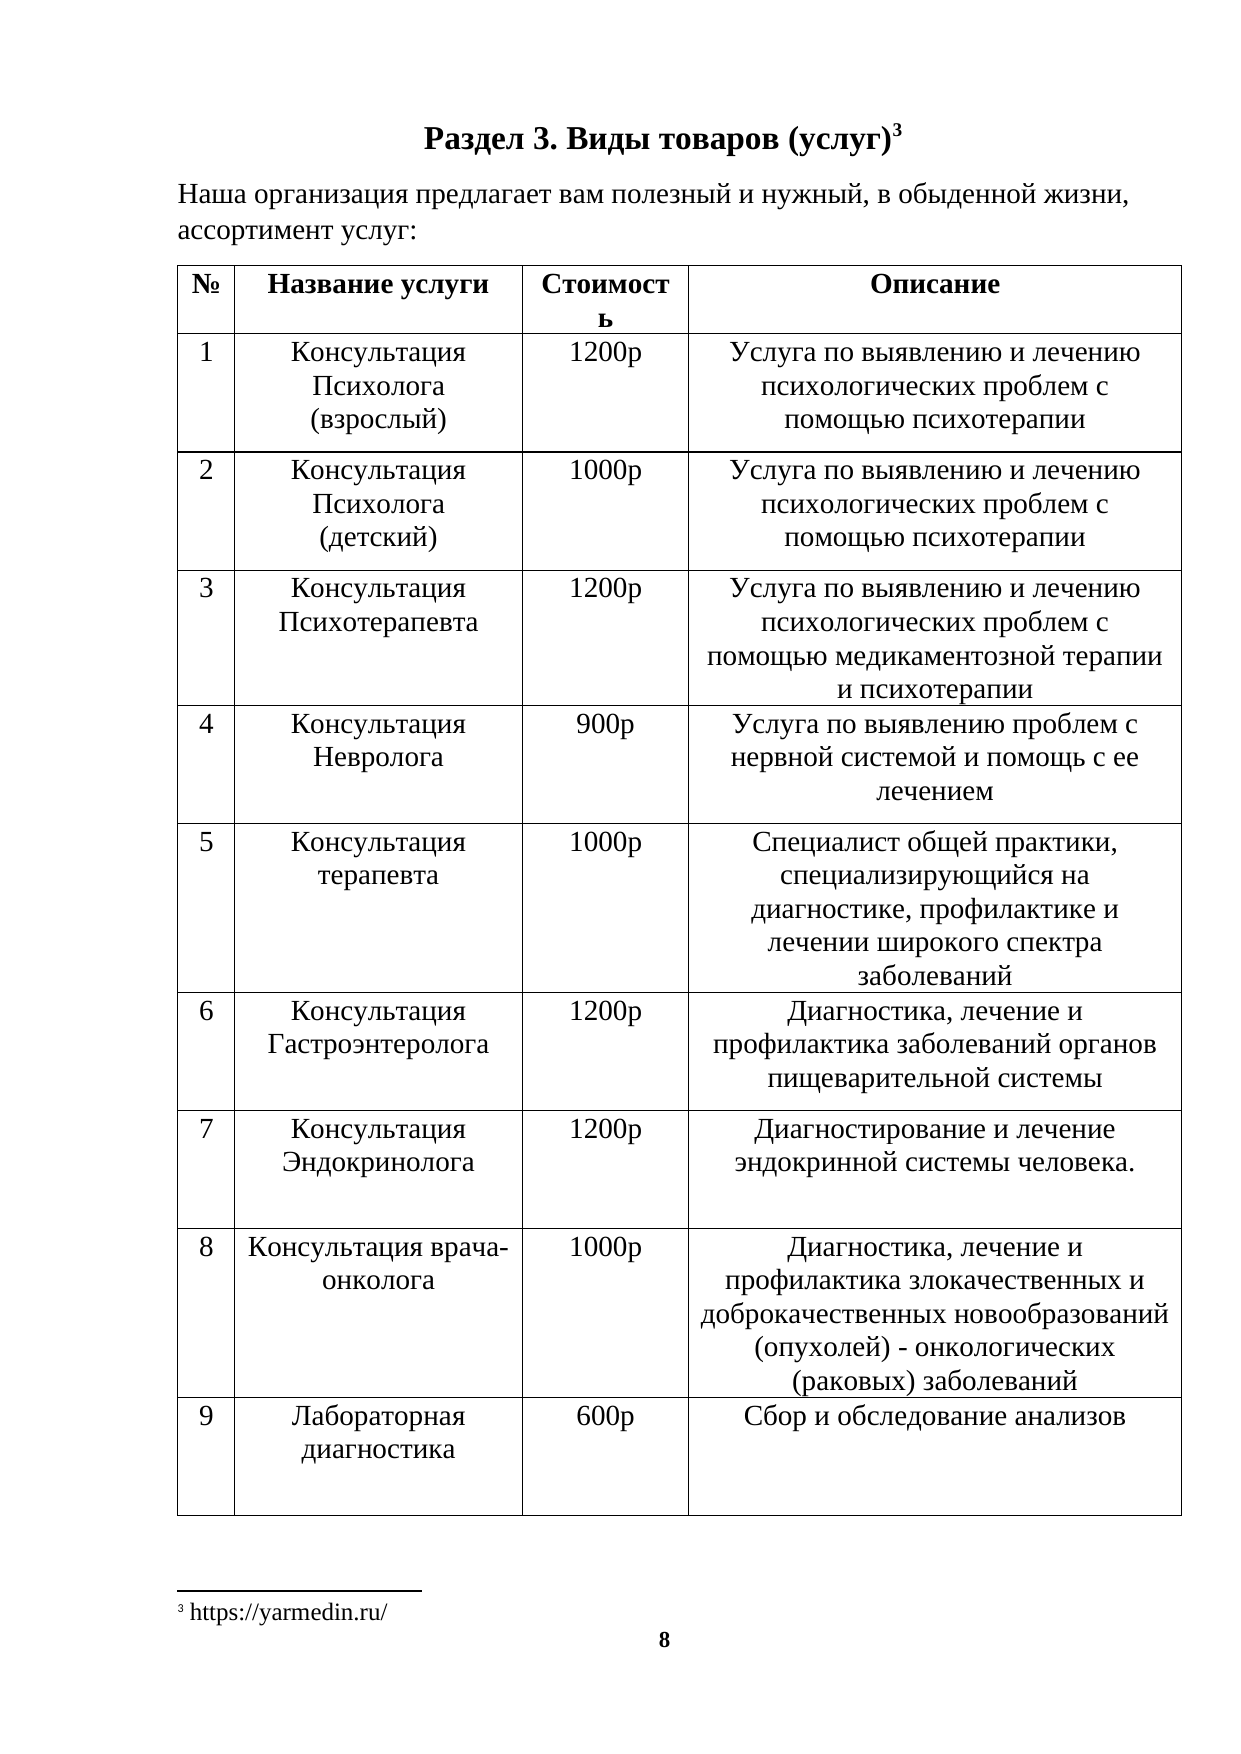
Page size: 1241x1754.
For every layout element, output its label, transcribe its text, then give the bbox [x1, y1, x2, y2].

table_cell Консультация врача-онколога [235, 1229, 522, 1397]
table_cell 8 [178, 1229, 234, 1397]
table_cell 4 [178, 706, 234, 823]
table_cell 1000р [523, 1229, 688, 1397]
table_cell 3 [178, 571, 234, 705]
table_header № [178, 266, 234, 333]
table_cell Консультация Гастроэнтеролога [235, 993, 522, 1110]
table_cell Консультация Психотерапевта [235, 571, 522, 705]
table_cell 1000р [523, 453, 688, 569]
table_cell Услуга по выявлению и лечению психологических проблем с помощью психотерапии [689, 453, 1181, 569]
table_cell Консультация Невролога [235, 706, 522, 823]
table_cell 1200р [523, 571, 688, 705]
table_cell 2 [178, 453, 234, 569]
table_cell Услуга по выявлению проблем с нервной системой и помощь с ее лечением [689, 706, 1181, 823]
table_cell 6 [178, 993, 234, 1110]
table_cell Консультация Психолога (детский) [235, 453, 522, 569]
table_cell Консультация терапевта [235, 824, 522, 992]
table_cell 900р [523, 706, 688, 823]
table_cell 1200р [523, 993, 688, 1110]
table_cell Диагностирование и лечение эндокринной системы человека. [689, 1111, 1181, 1228]
table_cell 1000р [523, 824, 688, 992]
table_cell 9 [178, 1398, 234, 1515]
table_header Название услуги [235, 266, 522, 333]
table_cell 1 [178, 334, 234, 451]
table_cell Диагностика, лечение и профилактика злокачественных и доброкачественных новообразований (опухолей) - онкологических (раковых) заболеваний [689, 1229, 1181, 1397]
text Раздел 3. Виды товаров (услуг) [177, 118, 1148, 156]
table_cell 600р [523, 1398, 688, 1515]
table_cell Услуга по выявлению и лечению психологических проблем с помощью психотерапии [689, 334, 1181, 451]
table_cell 1200р [523, 1111, 688, 1228]
table_cell Услуга по выявлению и лечению психологических проблем с помощью медикаментозной терапии и психотерапии [689, 571, 1181, 705]
table_cell Специалист общей практики, специализирующийся на диагностике, профилактике и лечении широкого спектра заболеваний [689, 824, 1181, 992]
table_cell Диагностика, лечение и профилактика заболеваний органов пищеварительной системы [689, 993, 1181, 1110]
table_header Описание [689, 266, 1181, 333]
table_cell 1200р [523, 334, 688, 451]
table_cell Консультация Психолога (взрослый) [235, 334, 522, 451]
text Наша организация предлагает вам полезный и нужный, в обыденной жизни, ассортимент услуг: [177, 176, 1148, 246]
table_cell Лабораторная диагностика [235, 1398, 522, 1515]
table_cell Консультация Эндокринолога [235, 1111, 522, 1228]
table_cell 5 [178, 824, 234, 992]
table_header Стоимость [523, 266, 688, 333]
table_cell 7 [178, 1111, 234, 1228]
table_cell Сбор и обследование анализов [689, 1398, 1181, 1515]
